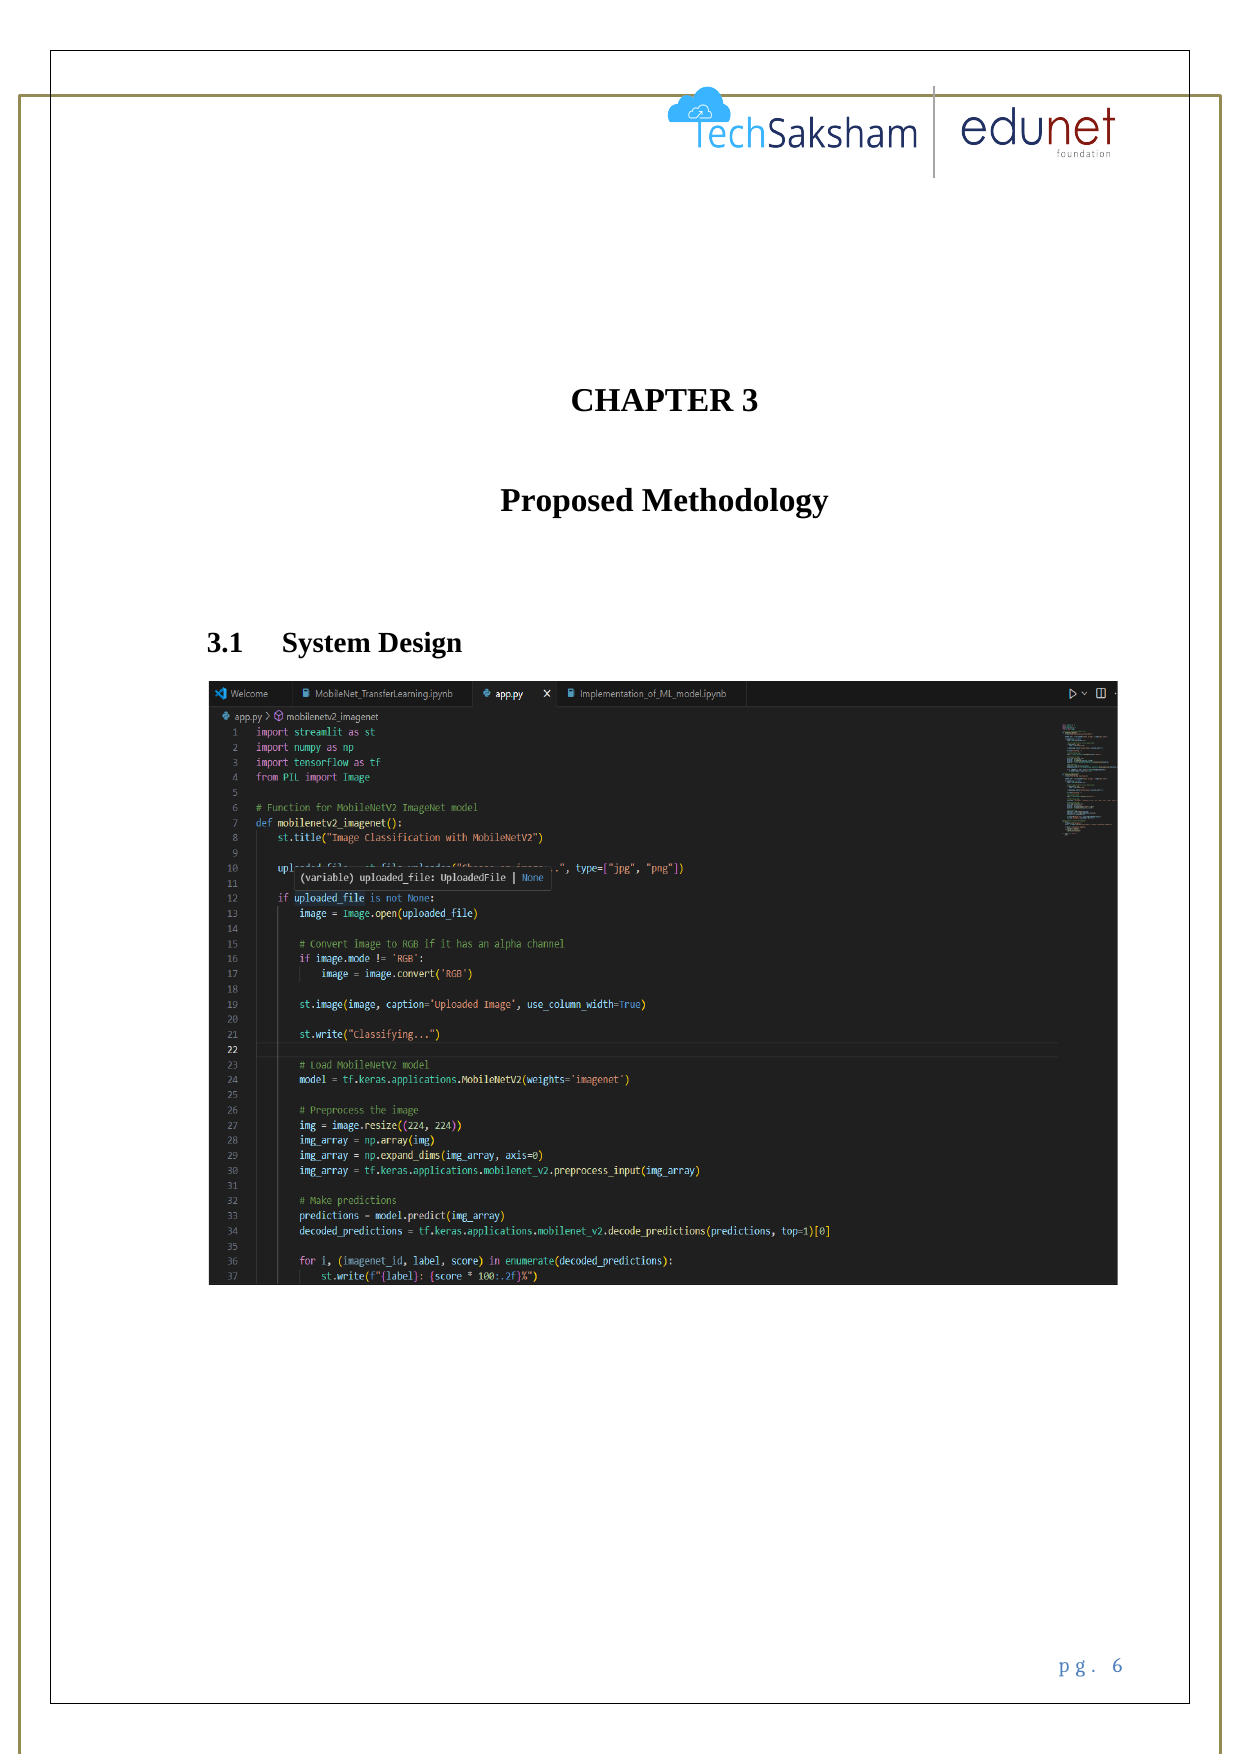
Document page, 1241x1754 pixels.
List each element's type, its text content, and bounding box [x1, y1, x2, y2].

text Proposed Methodology [207, 481, 1122, 519]
picture [208, 681, 1117, 1284]
text CHAPTER 3 [207, 380, 1122, 418]
picture [662, 79, 923, 154]
picture [955, 100, 1122, 164]
list System Design [207, 625, 1122, 658]
